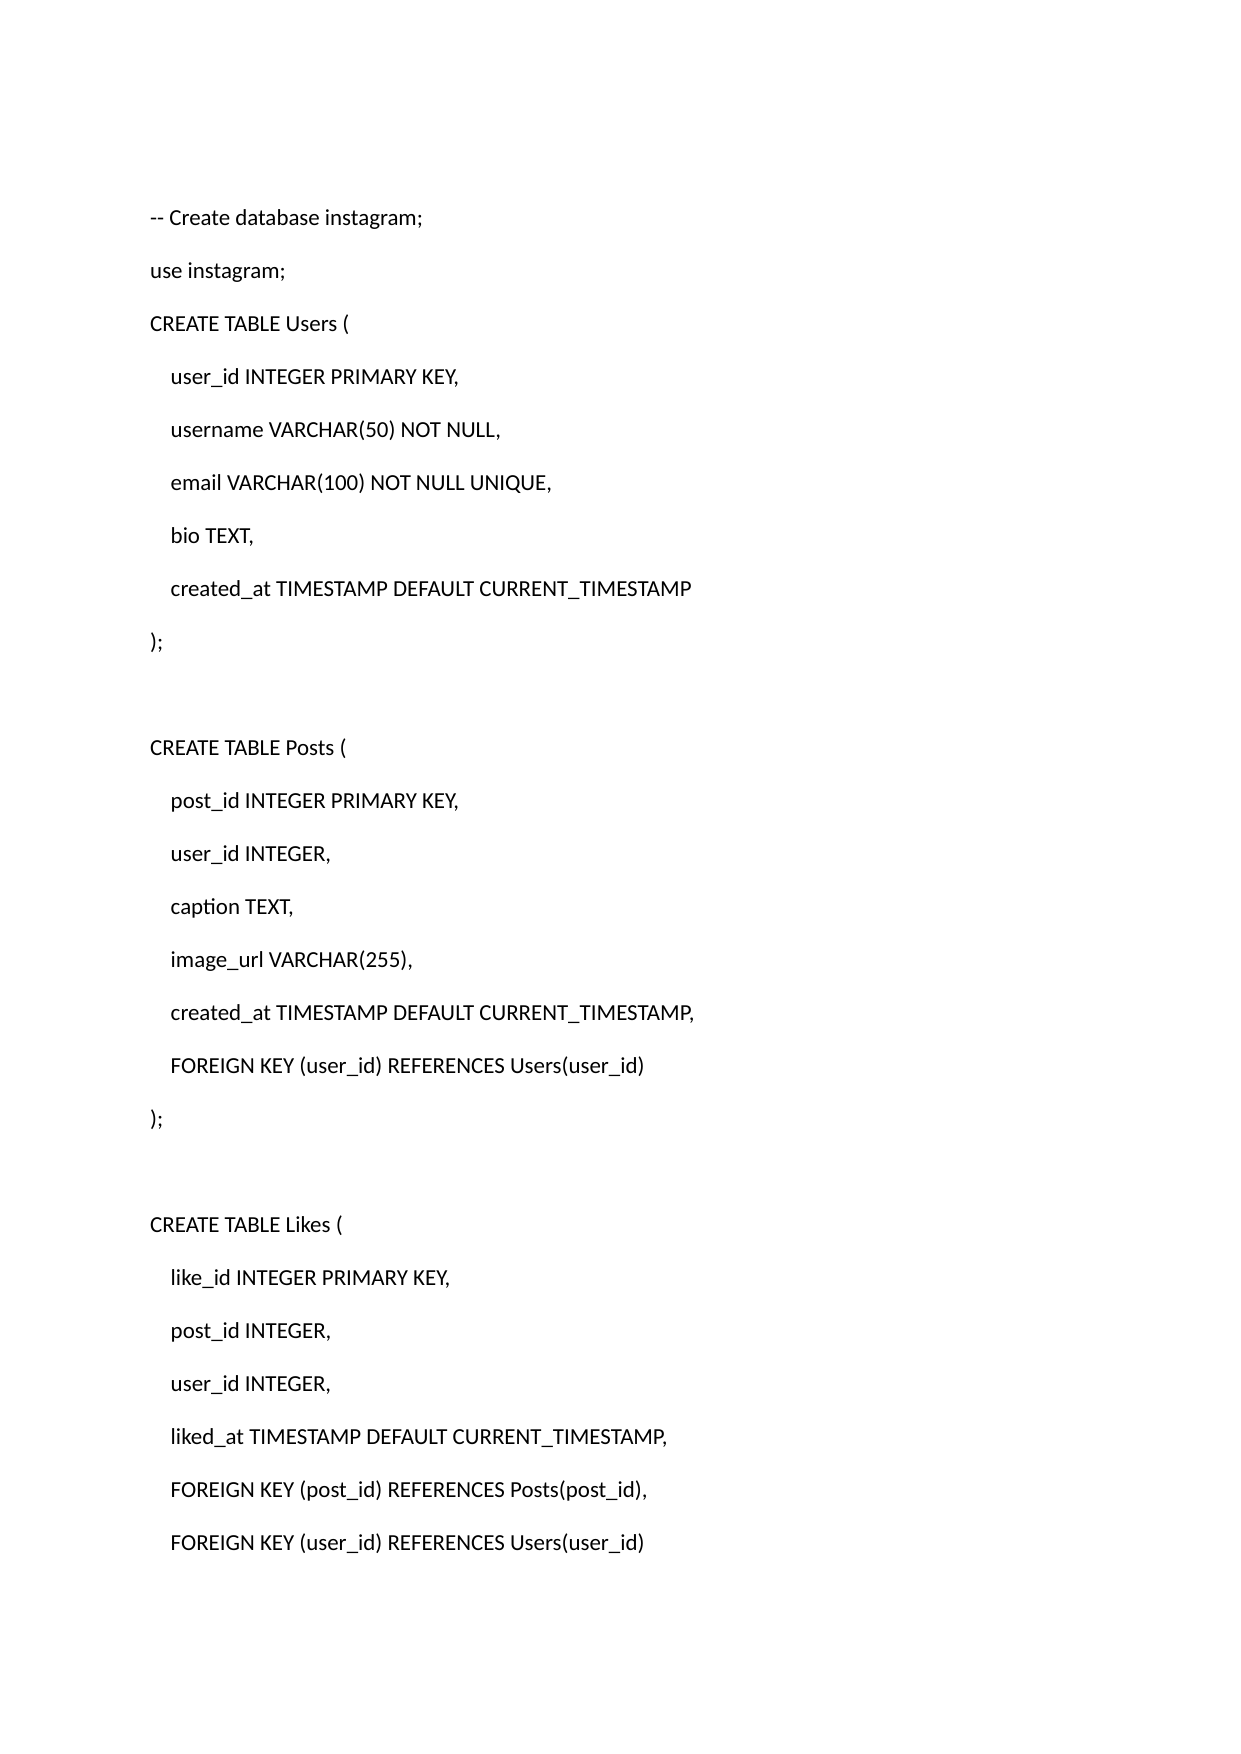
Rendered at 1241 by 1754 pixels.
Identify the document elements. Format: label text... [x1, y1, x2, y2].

text CREATE TABLE Posts ( [150, 733, 1090, 761]
text use instagram; [150, 256, 1090, 284]
text created_at TIMESTAMP DEFAULT CURRENT_TIMESTAMP, [150, 998, 1090, 1026]
text post_id INTEGER, [150, 1316, 1090, 1344]
text user_id INTEGER, [150, 1369, 1090, 1397]
text user_id INTEGER, [150, 839, 1090, 867]
text like_id INTEGER PRIMARY KEY, [150, 1263, 1090, 1291]
text created_at TIMESTAMP DEFAULT CURRENT_TIMESTAMP [150, 574, 1090, 602]
text post_id INTEGER PRIMARY KEY, [150, 786, 1090, 814]
text CREATE TABLE Users ( [150, 309, 1090, 337]
text bio TEXT, [150, 521, 1090, 549]
text FOREIGN KEY (post_id) REFERENCES Posts(post_id), [150, 1476, 1090, 1503]
text email VARCHAR(100) NOT NULL UNIQUE, [150, 468, 1090, 496]
text caption TEXT, [150, 892, 1090, 920]
text liked_at TIMESTAMP DEFAULT CURRENT_TIMESTAMP, [150, 1422, 1090, 1451]
text image_url VARCHAR(255), [150, 945, 1090, 973]
text FOREIGN KEY (user_id) REFERENCES Users(user_id) [150, 1051, 1090, 1079]
text user_id INTEGER PRIMARY KEY, [150, 362, 1090, 390]
text -- Create database instagram; [150, 203, 1090, 231]
text ); [150, 1104, 1090, 1132]
text FOREIGN KEY (user_id) REFERENCES Users(user_id) [150, 1528, 1090, 1557]
text CREATE TABLE Likes ( [150, 1210, 1090, 1238]
text username VARCHAR(50) NOT NULL, [150, 415, 1090, 443]
text ); [150, 627, 1090, 655]
